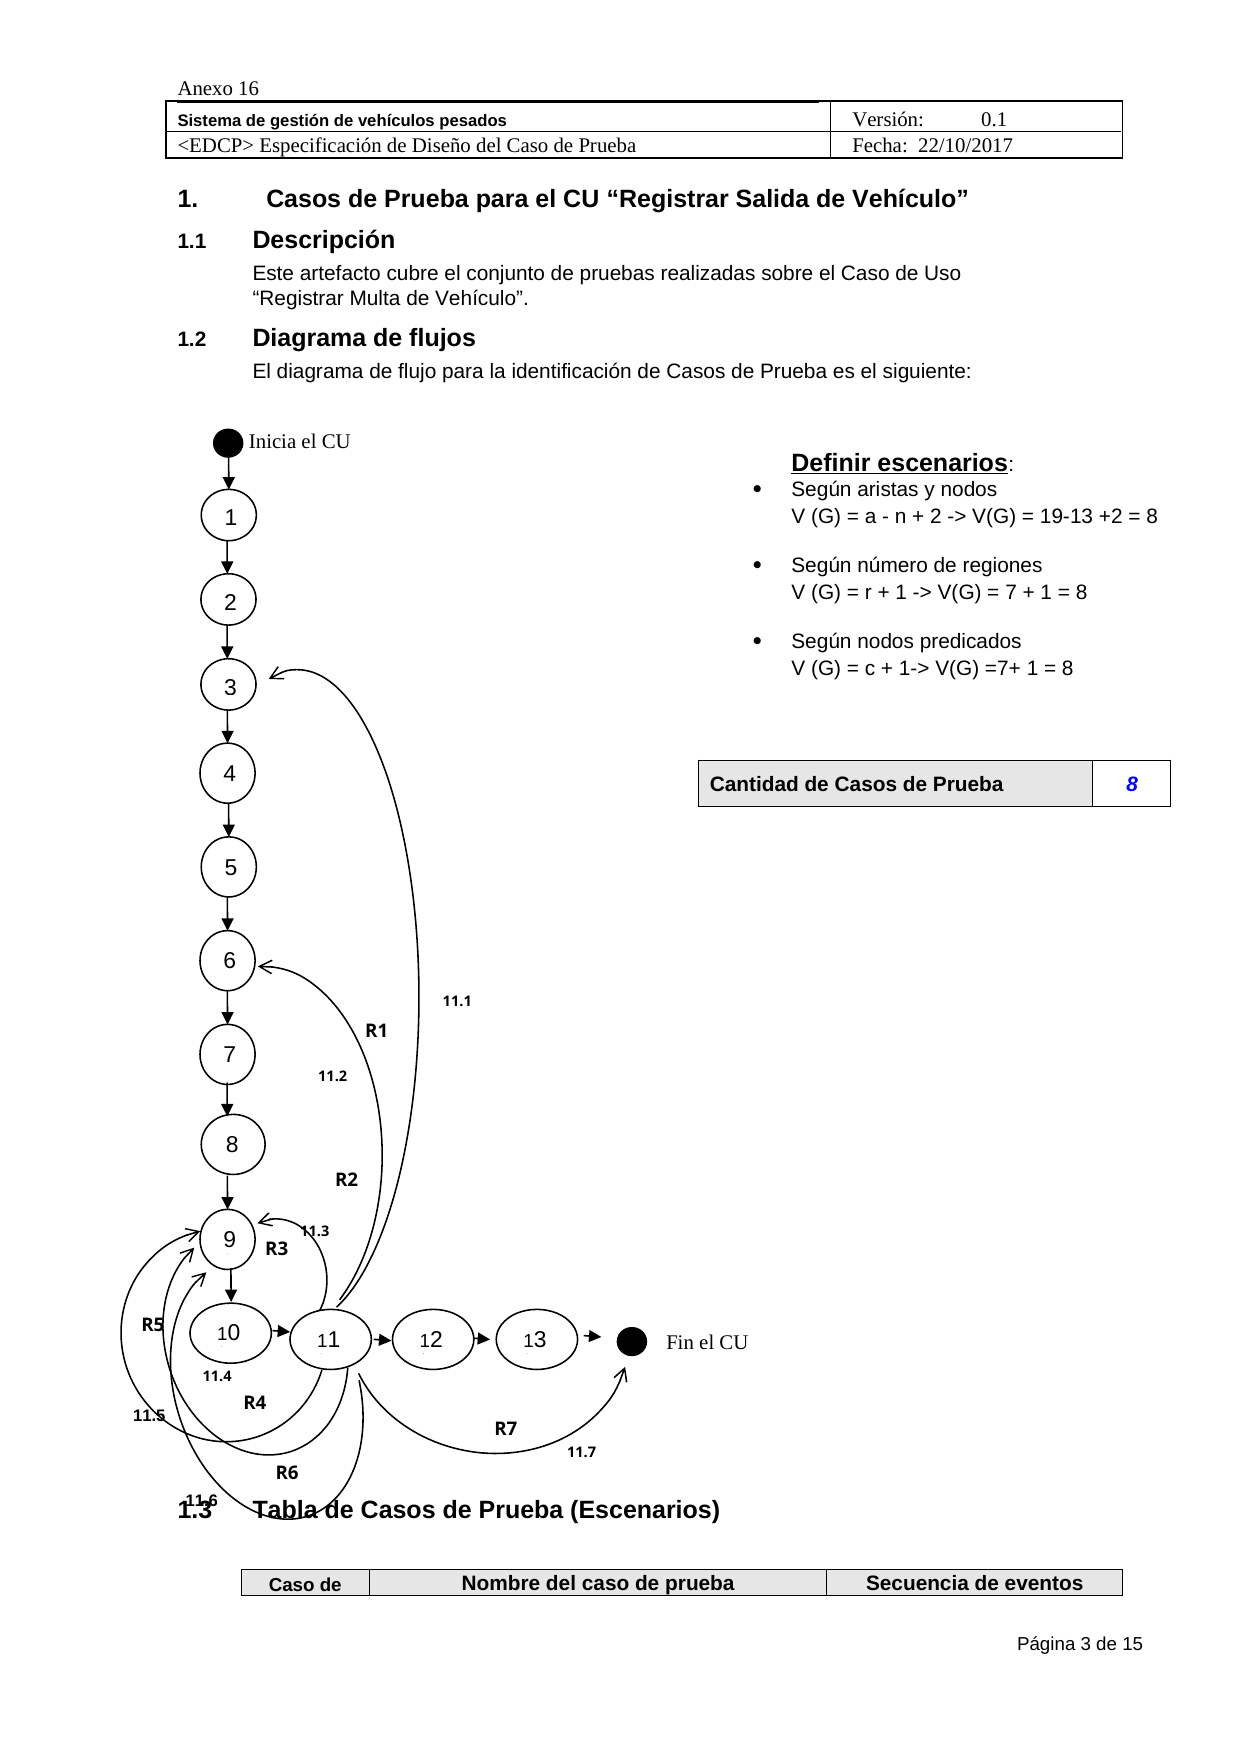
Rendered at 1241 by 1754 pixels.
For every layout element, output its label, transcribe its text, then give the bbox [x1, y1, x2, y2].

table_header Caso de prueba No. [242, 1570, 369, 1595]
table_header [827, 1570, 1122, 1595]
text Este artefacto cubre el conjunto de pruebas realizadas sobre el Caso de Uso [252, 260, 1092, 285]
table_header 8 [1093, 761, 1170, 806]
table_header Cantidad de Casos de Prueba [699, 761, 1092, 806]
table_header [370, 1570, 826, 1595]
text El diagrama de flujo para la identificación de Casos de Prueba es el siguiente: [252, 358, 1092, 383]
subtitle Casos de Prueba para el CU “Registrar Salida de Vehículo” [177, 184, 1092, 213]
text “Registrar Multa de Vehículo”. [252, 285, 1092, 310]
subtitle Descripción [177, 225, 1092, 254]
subtitle Diagrama de flujos [177, 323, 1092, 351]
subtitle Tabla de Casos de Prueba (Escenarios) [177, 1495, 1092, 1524]
